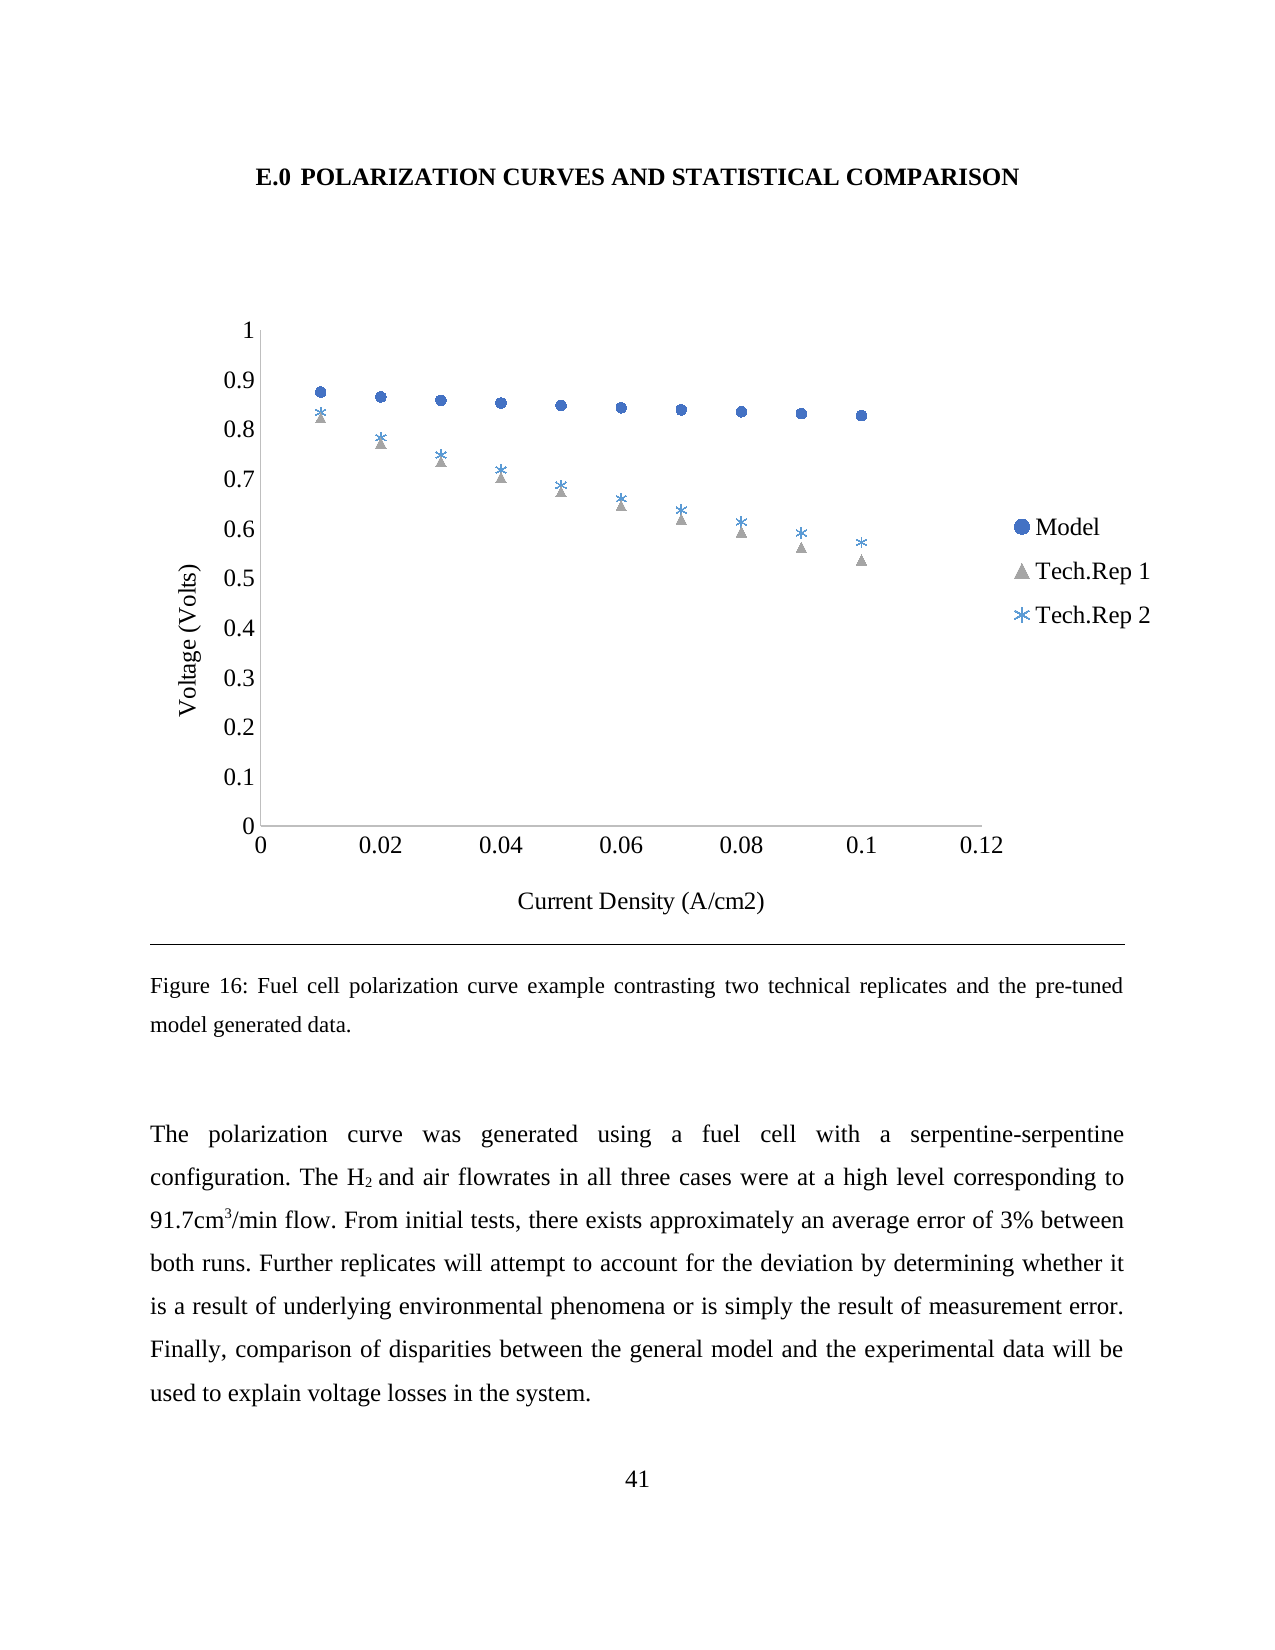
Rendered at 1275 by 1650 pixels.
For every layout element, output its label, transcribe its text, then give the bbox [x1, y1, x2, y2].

text Figure 16: Fuel cell polarization curve example contrasting two technical replicates and the pre-tuned model generated data. [150, 972, 1125, 1038]
text The polarization curve was generated using a fuel cell with a serpentine-serpentine configuration. The H2 and air flowrates in all three cases were at a high level corresponding to 91.7cm3/min flow. From initial tests, there exists approximately an average error of 3% between both runs. Further replicates will attempt to account for the deviation by determining whether it is a result of underlying environmental phenomena or is simply the result of measurement error. Finally, comparison of disparities between the general model and the experimental data will be used to explain voltage losses in the system. [150, 1119, 1125, 1406]
subtitle POLARIZATION CURVES AND STATISTICAL COMPARISON [150, 162, 1125, 191]
